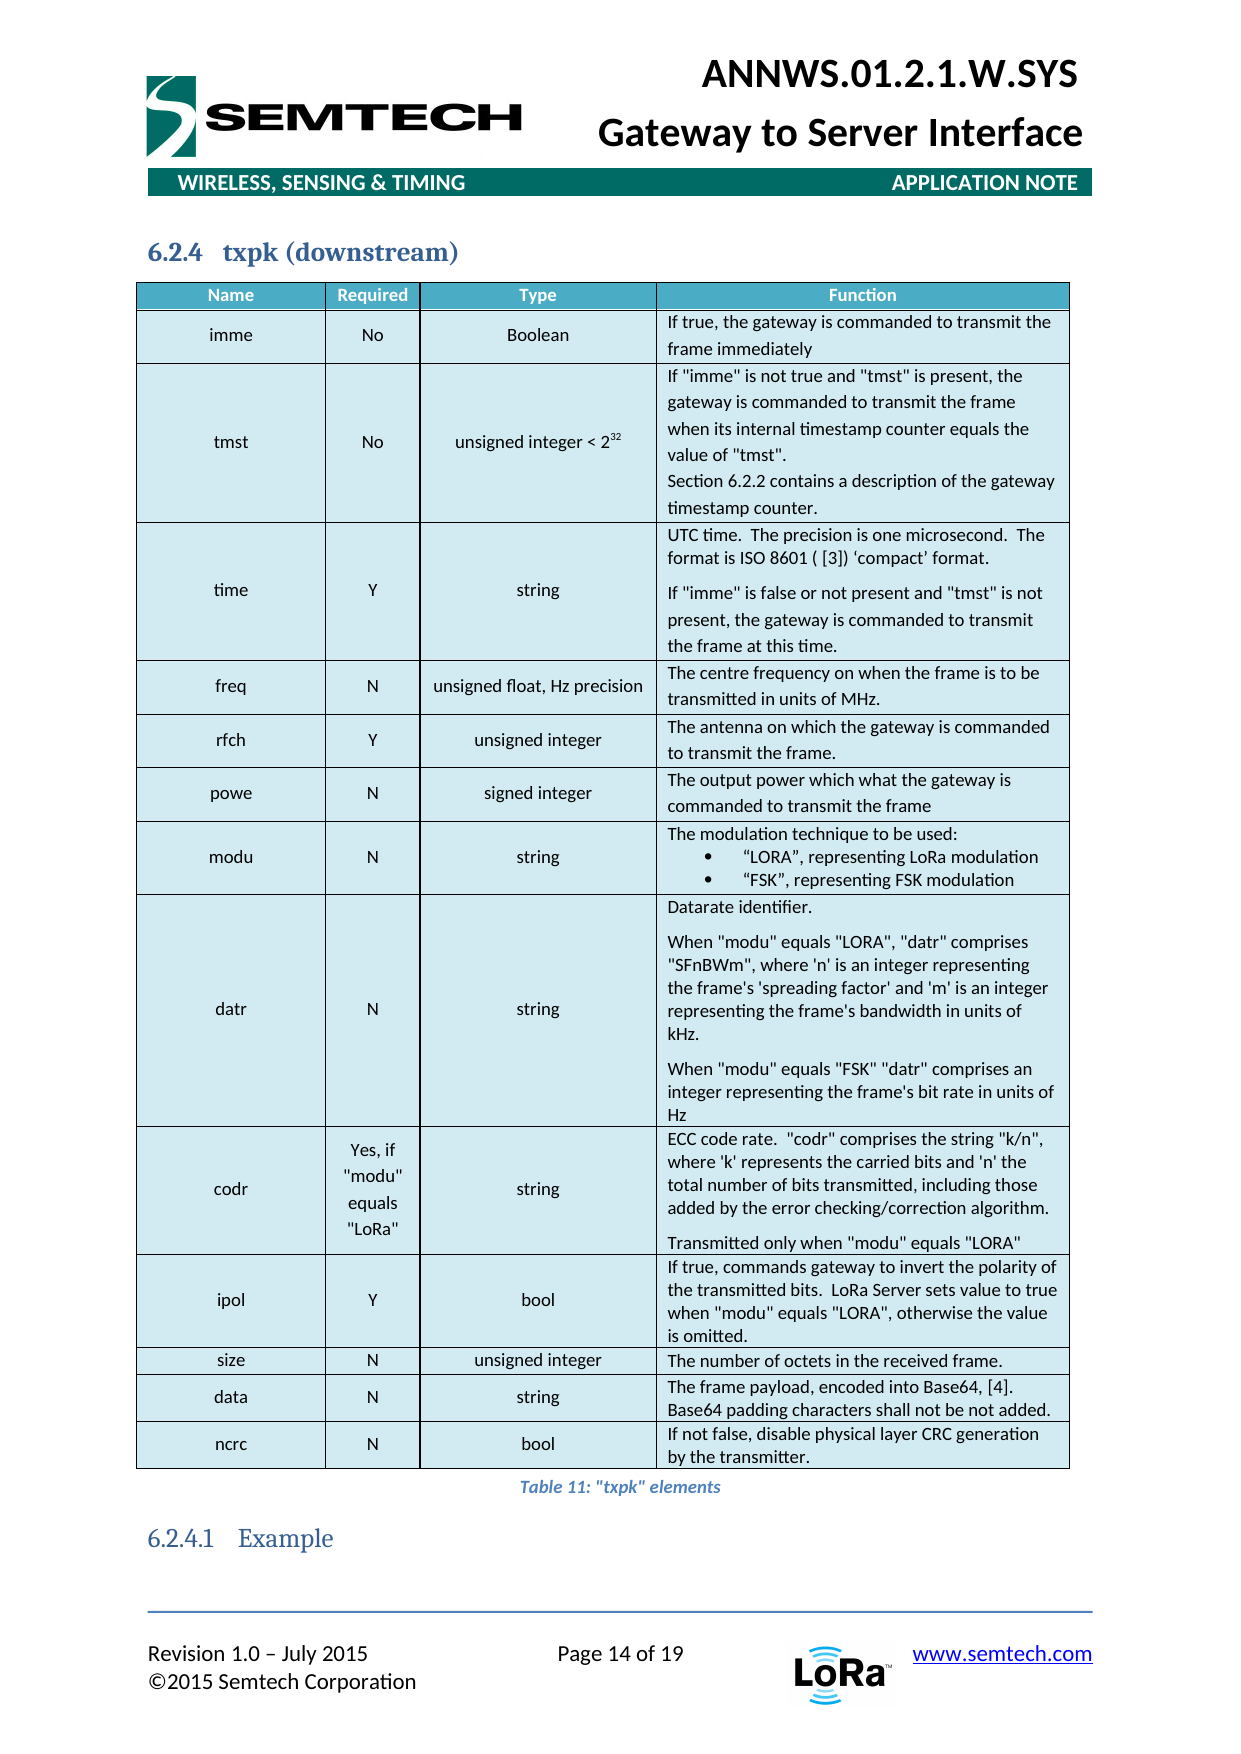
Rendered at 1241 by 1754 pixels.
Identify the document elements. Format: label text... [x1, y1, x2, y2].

table_cell string [421, 895, 656, 1126]
table_header Function [657, 283, 1069, 309]
table_cell tmst [137, 364, 325, 522]
table_cell The modulation technique to be used: “LORA”, representing LoRa modulation “FSK”, representing FSK modulation [657, 822, 1069, 894]
table_cell N [326, 1375, 419, 1421]
table_cell N [326, 895, 419, 1126]
table_cell rfch [137, 715, 325, 767]
table_cell modu [137, 822, 325, 894]
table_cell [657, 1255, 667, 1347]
table_cell No [326, 364, 419, 522]
table_cell string [421, 523, 656, 660]
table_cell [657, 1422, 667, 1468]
table_cell freq [137, 661, 325, 714]
table_cell unsigned integer [421, 1348, 656, 1374]
table_cell UTC time. The precision is one microsecond. The format is ISO 8601 () ‘compact’ format. If "imme" is false or not present and "tmst" is not present, the gateway is commanded to transmit the frame at this time. [657, 523, 1069, 660]
subtitle Example [148, 1523, 1092, 1554]
table_cell If true, the gateway is commanded to transmit the frame immediately [657, 311, 1069, 363]
table_cell Boolean [421, 311, 656, 363]
table_cell The antenna on which the gateway is commanded to transmit the frame. [657, 715, 1069, 767]
table_cell data [137, 1375, 325, 1421]
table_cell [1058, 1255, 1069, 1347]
table_cell Y [326, 1255, 419, 1347]
picture [146, 76, 553, 163]
table_cell size [137, 1348, 325, 1374]
table_cell time [137, 523, 325, 660]
table_cell Yes, if "modu" equals "LoRa" [326, 1127, 419, 1254]
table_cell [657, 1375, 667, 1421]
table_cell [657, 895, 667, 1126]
subtitle txpk (downstream) [148, 237, 1092, 268]
table_header Required [326, 283, 419, 309]
text Table 11: "txpk" elements [148, 1475, 1092, 1498]
table_cell bool [421, 1422, 656, 1468]
table_cell The output power which what the gateway is commanded to transmit the frame [657, 768, 1069, 821]
table_cell string [421, 822, 656, 894]
table_cell No [326, 311, 419, 363]
table_cell unsigned float, Hz precision [421, 661, 656, 714]
table_cell string [421, 1127, 656, 1254]
table_cell N [326, 822, 419, 894]
table_cell signed integer [421, 768, 656, 821]
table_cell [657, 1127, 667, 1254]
table_cell datr [137, 895, 325, 1126]
table_cell imme [137, 311, 325, 363]
table_cell unsigned integer < 232 [421, 364, 656, 522]
table_cell The number of octets in the received frame. [657, 1348, 1069, 1374]
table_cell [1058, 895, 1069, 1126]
table_header Type [421, 283, 656, 309]
table_cell powe [137, 768, 325, 821]
table_cell Y [326, 523, 419, 660]
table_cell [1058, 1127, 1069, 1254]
table_cell N [326, 1422, 419, 1468]
table_cell The centre frequency on when the frame is to be transmitted in units of MHz. [657, 661, 1069, 714]
table_cell string [421, 1375, 656, 1421]
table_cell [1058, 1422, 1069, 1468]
table_cell N [326, 768, 419, 821]
table_cell ncrc [137, 1422, 325, 1468]
table_cell If "imme" is not true and "tmst" is present, the gateway is commanded to transmit the frame when its internal timestamp counter equals the value of "tmst". Section 5.2.2 contains a description of the gateway timestamp counter. [657, 364, 1069, 522]
table_cell N [326, 661, 419, 714]
table_cell Y [326, 715, 419, 767]
table_cell unsigned integer [421, 715, 656, 767]
table_header Name [137, 283, 325, 309]
table_cell bool [421, 1255, 656, 1347]
table_cell N [326, 1348, 419, 1374]
table_cell codr [137, 1127, 325, 1254]
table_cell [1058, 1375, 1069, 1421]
table_cell ipol [137, 1255, 325, 1347]
